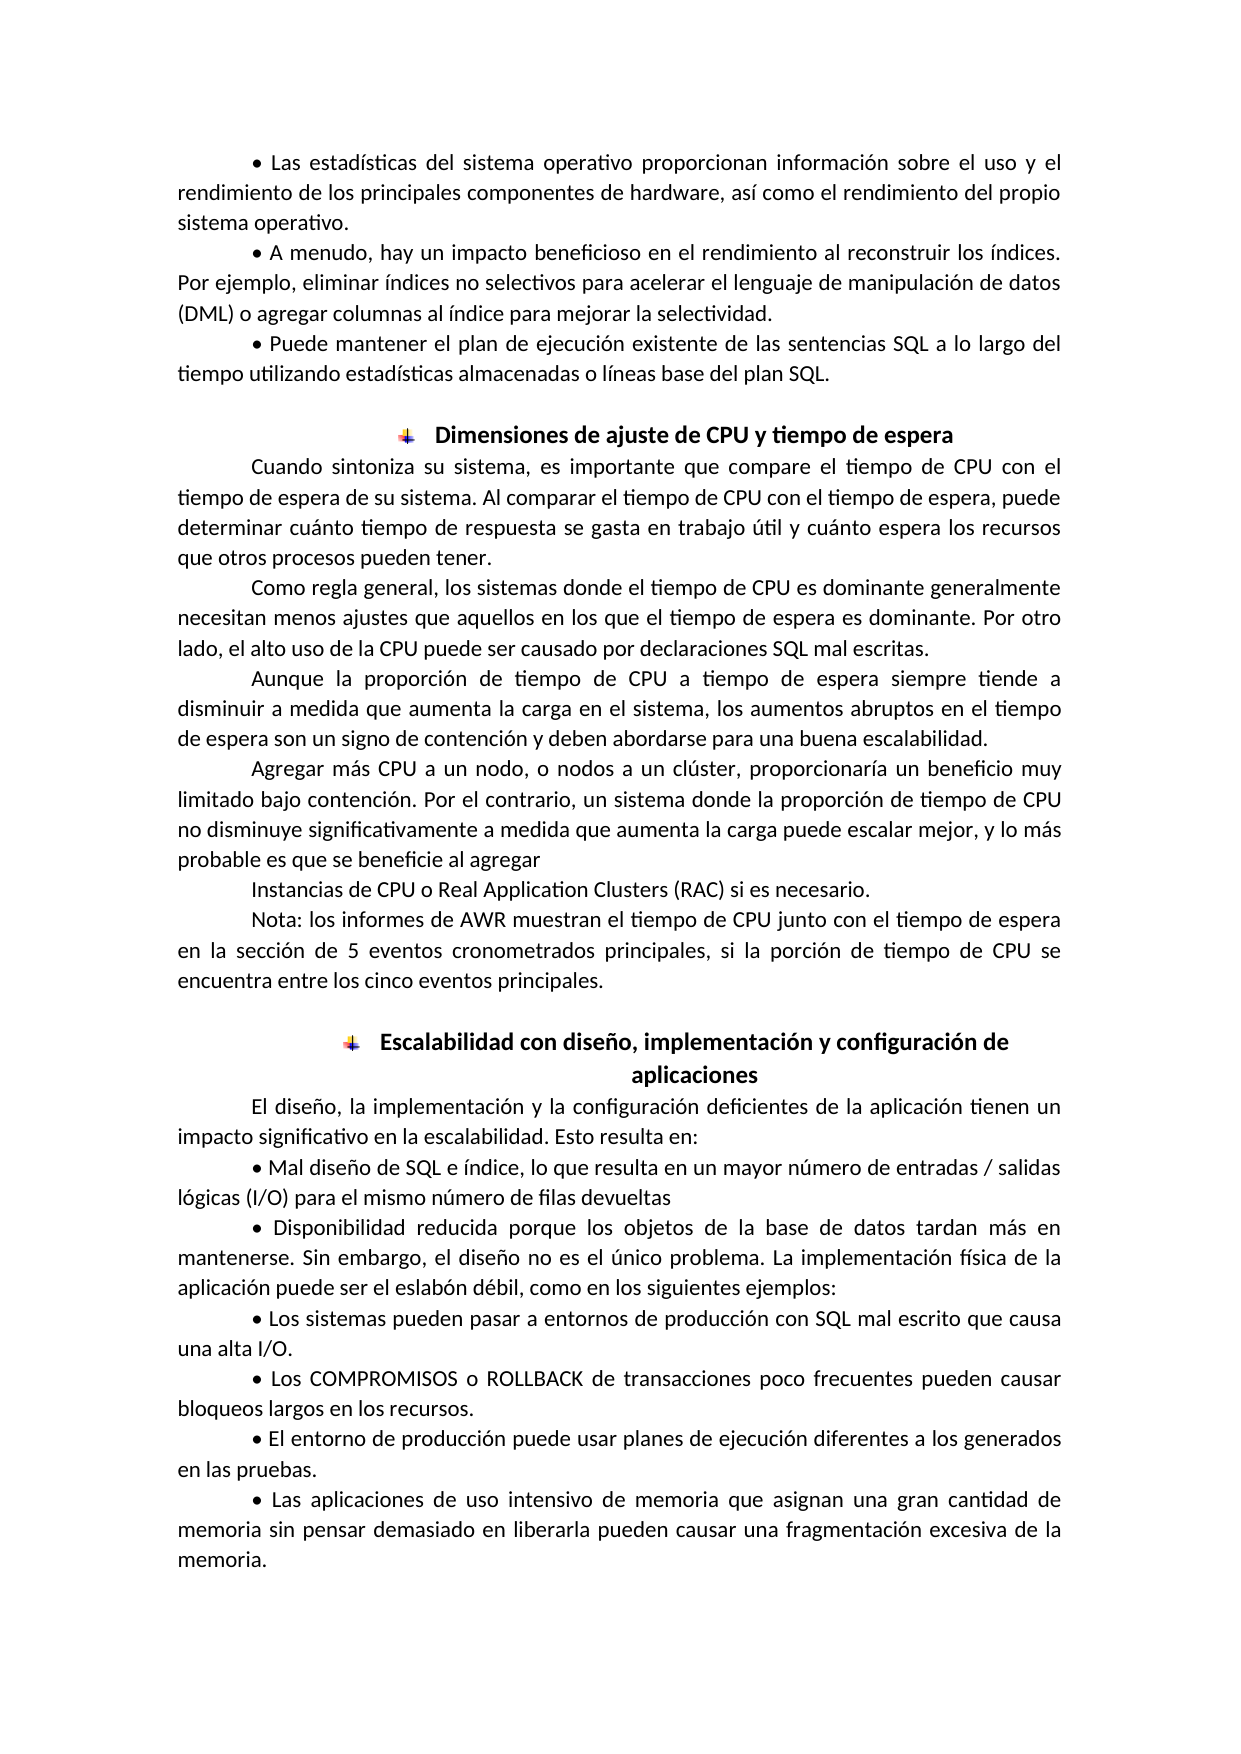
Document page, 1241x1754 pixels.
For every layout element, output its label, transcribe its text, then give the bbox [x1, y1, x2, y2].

text • Disponibilidad reducida porque los objetos de la base de datos tardan más en mantenerse. Sin embargo, el diseño no es el único problema. La implementación física de la aplicación puede ser el eslabón débil, como en los siguientes ejemplos: [177, 1213, 1063, 1301]
picture [398, 427, 415, 444]
text Agregar más CPU a un nodo, o nodos a un clúster, proporcionaría un beneficio muy limitado bajo contención. Por el contrario, un sistema donde la proporción de tiempo de CPU no disminuye significativamente a medida que aumenta la carga puede escalar mejor, y lo más probable es que se beneficie al agregar [177, 754, 1063, 873]
text Nota: los informes de AWR muestran el tiempo de CPU junto con el tiempo de espera en la sección de 5 eventos cronometrados principales, si la porción de tiempo de CPU se encuentra entre los cinco eventos principales. [177, 906, 1063, 994]
text • Las estadísticas del sistema operativo proporcionan información sobre el uso y el rendimiento de los principales componentes de hardware, así como el rendimiento del propio sistema operativo. [177, 148, 1063, 236]
text • Los COMPROMISOS o ROLLBACK de transacciones poco frecuentes pueden causar bloqueos largos en los recursos. [177, 1364, 1063, 1422]
text Cuando sintoniza su sistema, es importante que compare el tiempo de CPU con el tiempo de espera de su sistema. Al comparar el tiempo de CPU con el tiempo de espera, puede determinar cuánto tiempo de respuesta se gasta en trabajo útil y cuánto espera los recursos que otros procesos pueden tener. [177, 452, 1063, 571]
text • Puede mantener el plan de ejecución existente de las sentencias SQL a lo largo del tiempo utilizando estadísticas almacenadas o líneas base del plan SQL. [177, 329, 1063, 387]
text Aunque la proporción de tiempo de CPU a tiempo de espera siempre tiende a disminuir a medida que aumenta la carga en el sistema, los aumentos abruptos en el tiempo de espera son un signo de contención y deben abordarse para una buena escalabilidad. [177, 664, 1063, 752]
text El diseño, la implementación y la configuración deficientes de la aplicación tienen un impacto significativo en la escalabilidad. Esto resulta en: [177, 1092, 1063, 1150]
text • Los sistemas pueden pasar a entornos de producción con SQL mal escrito que causa una alta I/O. [177, 1304, 1063, 1362]
text • El entorno de producción puede usar planes de ejecución diferentes a los generados en las pruebas. [177, 1424, 1063, 1483]
list Dimensiones de ajuste de CPU y tiempo de espera [288, 419, 1063, 450]
text • Mal diseño de SQL e índice, lo que resulta en un mayor número de entradas / salidas lógicas (I/O) para el mismo número de filas devueltas [177, 1153, 1063, 1211]
text Instancias de CPU o Real Application Clusters (RAC) si es necesario. [177, 875, 1063, 903]
text • Las aplicaciones de uso intensivo de memoria que asignan una gran cantidad de memoria sin pensar demasiado en liberarla pueden causar una fragmentación excesiva de la memoria. [177, 1485, 1063, 1573]
text • A menudo, hay un impacto beneficioso en el rendimiento al reconstruir los índices. Por ejemplo, eliminar índices no selectivos para acelerar el lenguaje de manipulación de datos (DML) o agregar columnas al índice para mejorar la selectividad. [177, 238, 1063, 327]
picture [343, 1034, 360, 1051]
list Escalabilidad con diseño, implementación y configuración de aplicaciones [288, 1026, 1063, 1090]
text Como regla general, los sistemas donde el tiempo de CPU es dominante generalmente necesitan menos ajustes que aquellos en los que el tiempo de espera es dominante. Por otro lado, el alto uso de la CPU puede ser causado por declaraciones SQL mal escritas. [177, 573, 1063, 662]
